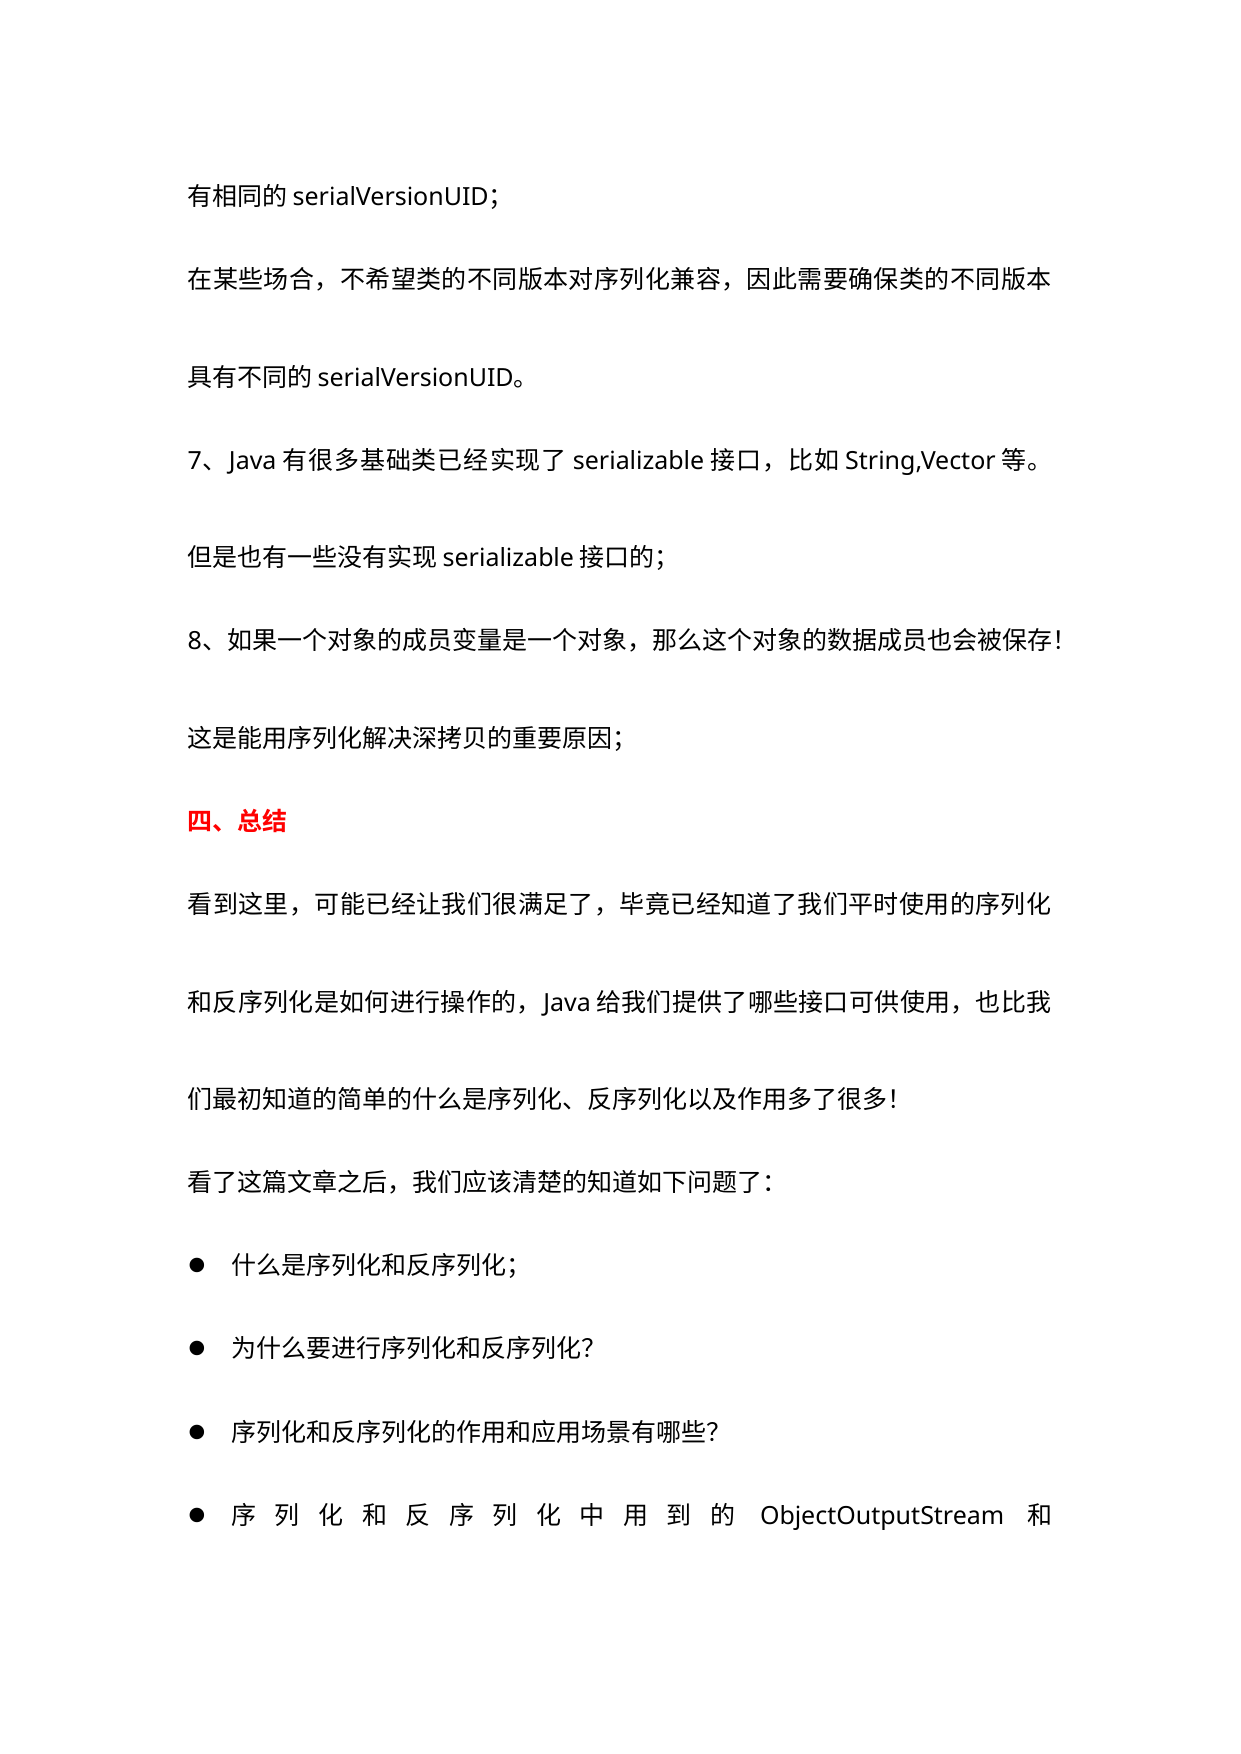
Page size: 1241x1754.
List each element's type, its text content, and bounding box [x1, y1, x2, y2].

text 在某些场合，不希望类的不同版本对序列化兼容，因此需要确保类的不同版本具有不同的serialVersionUID。 [187, 245, 1053, 408]
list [187, 1481, 1053, 1546]
list 序列化和反序列化的作用和应用场景有哪些？ [187, 1398, 1053, 1463]
text 8、如果一个对象的成员变量是一个对象，那么这个对象的数据成员也会被保存！这是能用序列化解决深拷贝的重要原因； [187, 606, 1053, 769]
text 四、总结 [187, 787, 1053, 852]
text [187, 162, 1053, 227]
text 7、Java有很多基础类已经实现了serializable接口，比如String,Vector等。但是也有一些没有实现serializable接口的； [187, 426, 1053, 588]
list 为什么要进行序列化和反序列化？ [187, 1314, 1053, 1379]
text 看到这里，可能已经让我们很满足了，毕竟已经知道了我们平时使用的序列化和反序列化是如何进行操作的，Java给我们提供了哪些接口可供使用，也比我们最初知道的简单的什么是序列化、反序列化以及作用多了很多！ [187, 870, 1053, 1130]
text 看了这篇文章之后，我们应该清楚的知道如下问题了： [187, 1148, 1053, 1213]
list 什么是序列化和反序列化； [187, 1231, 1053, 1296]
